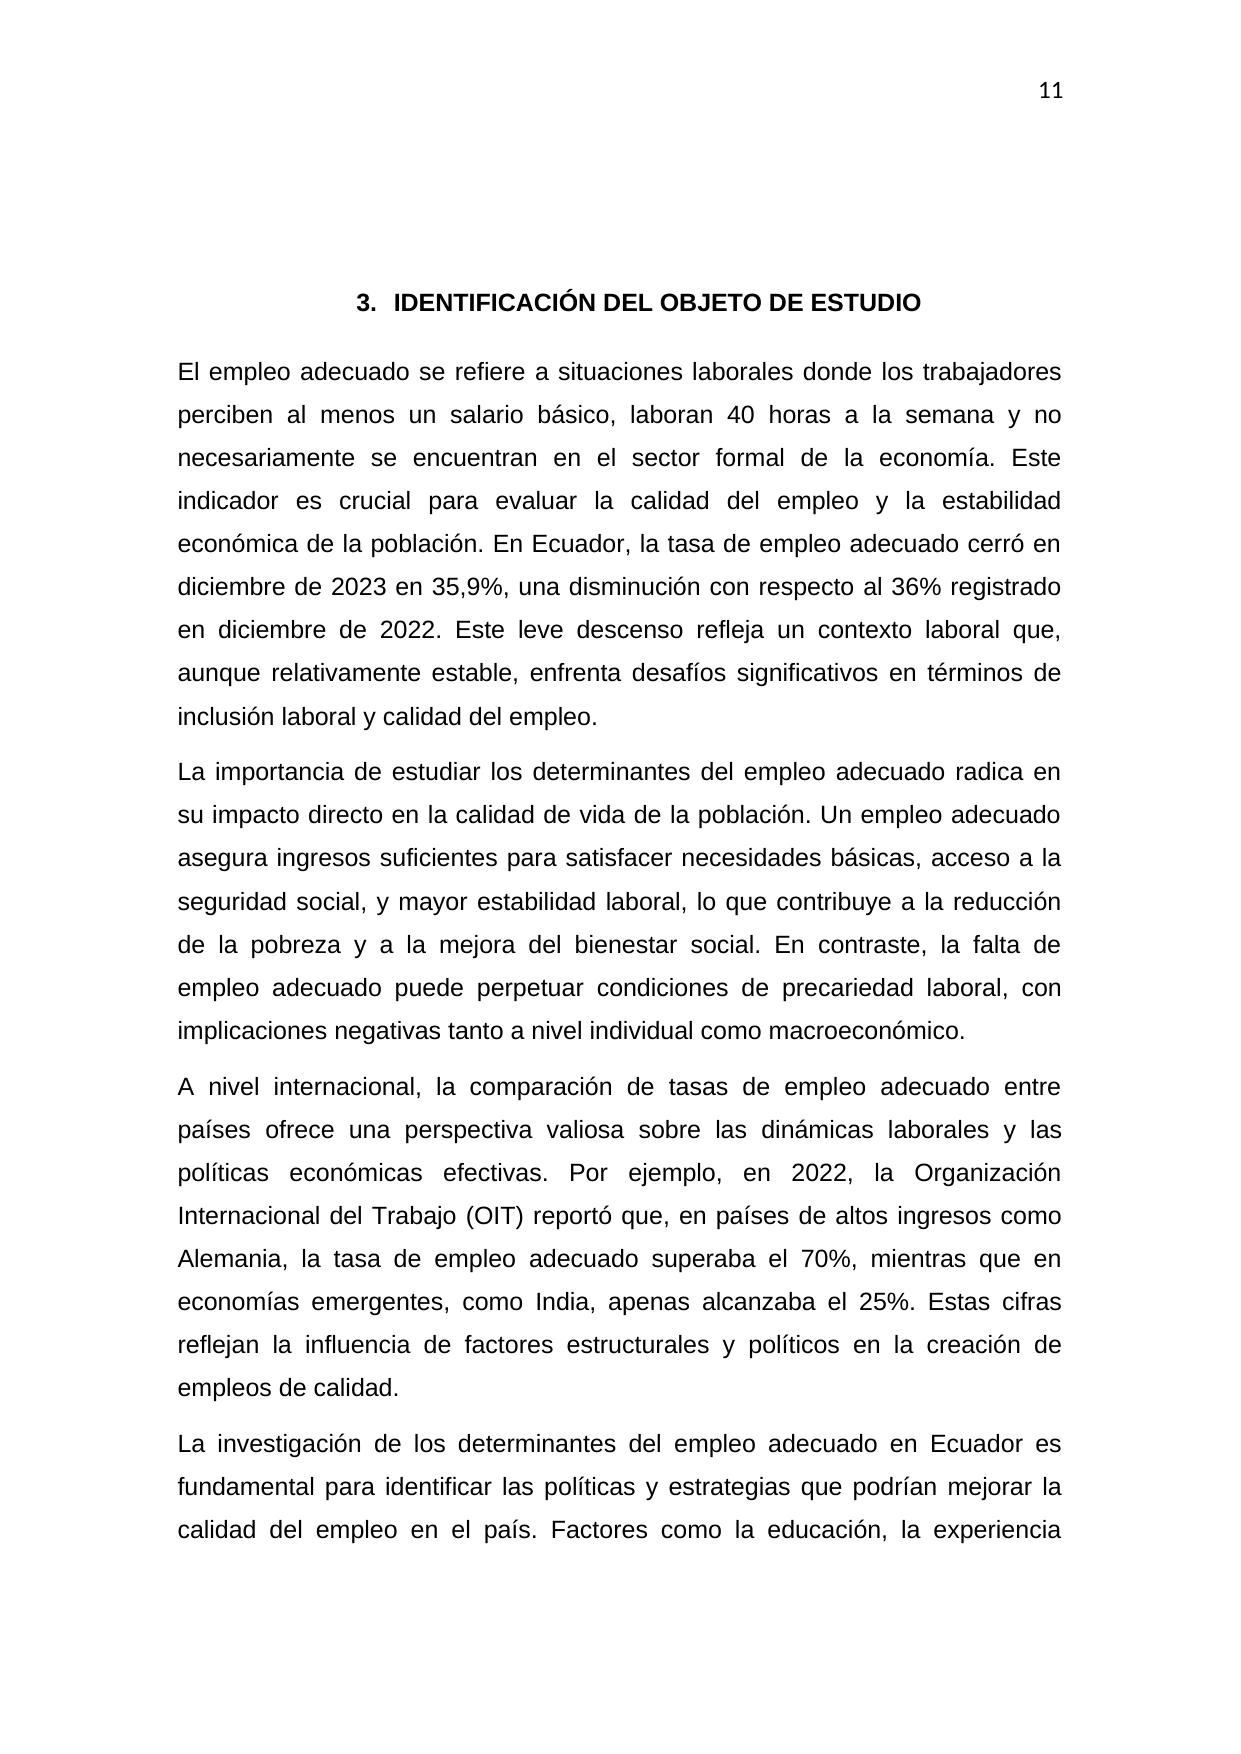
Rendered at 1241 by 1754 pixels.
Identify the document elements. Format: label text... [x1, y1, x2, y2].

text El empleo adecuado se refiere a situaciones laborales donde los trabajadores perciben al menos un salario básico, laboran 40 horas a la semana y no necesariamente se encuentran en el sector formal de la economía. Este indicador es crucial para evaluar la calidad del empleo y la estabilidad económica de la población. En Ecuador, la tasa de empleo adecuado cerró en diciembre de 2023 en 35,9%, una disminución con respecto al 36% registrado en diciembre de 2022. Este leve descenso refleja un contexto laboral que, aunque relativamente estable, enfrenta desafíos significativos en términos de inclusión laboral y calidad del empleo. [177, 357, 1063, 730]
subtitle IDENTIFICACIÓN DEL OBJETO DE ESTUDIO [215, 288, 1063, 317]
text La importancia de estudiar los determinantes del empleo adecuado radica en su impacto directo en la calidad de vida de la población. Un empleo adecuado asegura ingresos suficientes para satisfacer necesidades básicas, acceso a la seguridad social, y mayor estabilidad laboral, lo que contribuye a la reducción de la pobreza y a la mejora del bienestar social. En contraste, la falta de empleo adecuado puede perpetuar condiciones de precariedad laboral, con implicaciones negativas tanto a nivel individual como macroeconómico. [177, 757, 1063, 1045]
text A nivel internacional, la comparación de tasas de empleo adecuado entre países ofrece una perspectiva valiosa sobre las dinámicas laborales y las políticas económicas efectivas. Por ejemplo, en 2022, la Organización Internacional del Trabajo (OIT) reportó que, en países de altos ingresos como Alemania, la tasa de empleo adecuado superaba el 70%, mientras que en economías emergentes, como India, apenas alcanzaba el 25%. Estas cifras reflejan la influencia de factores estructurales y políticos en la creación de empleos de calidad. [177, 1072, 1063, 1402]
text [177, 1429, 1063, 1544]
